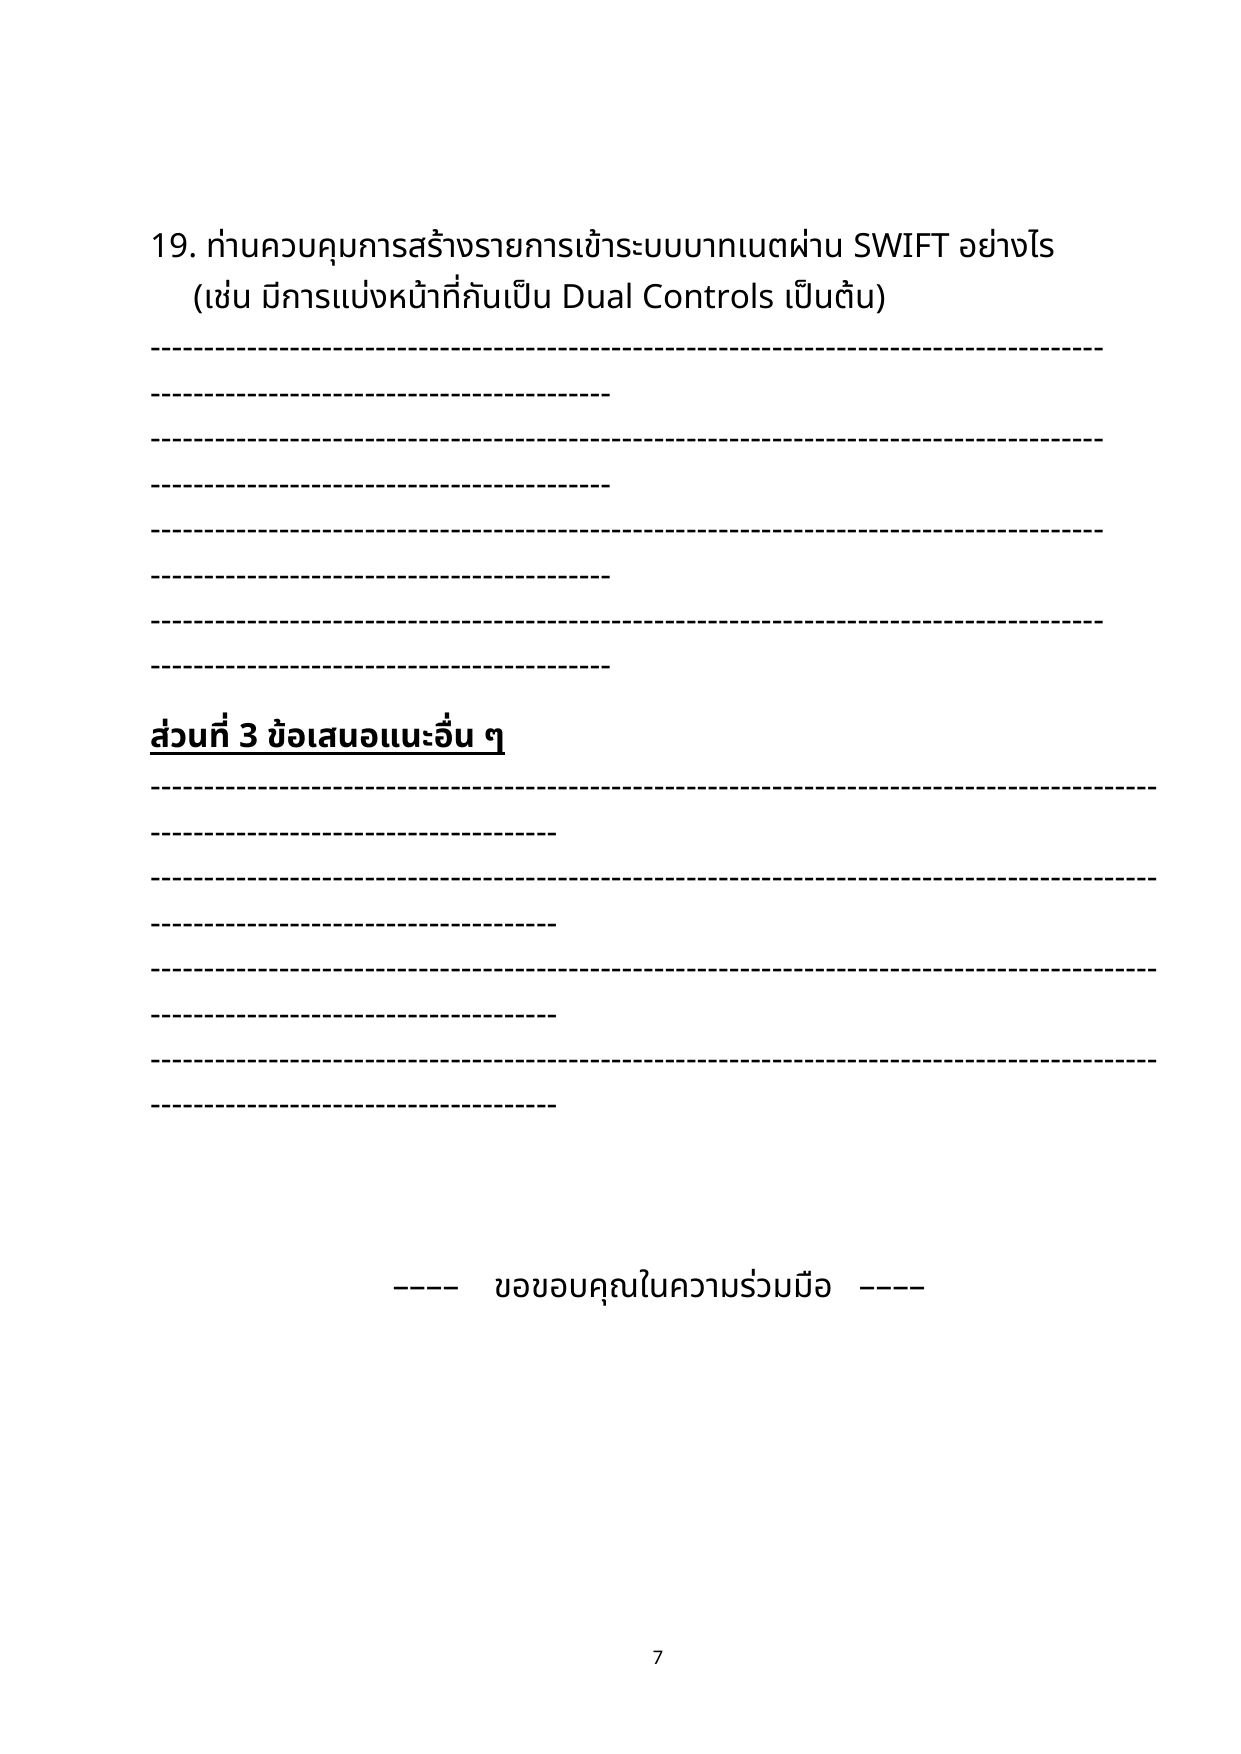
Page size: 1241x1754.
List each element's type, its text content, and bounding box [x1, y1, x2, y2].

text –––– ขอขอบคุณในความร่วมมือ –––– [150, 1262, 1168, 1312]
text ------------------------------------------------------------------------------------------------------------------------------------ [150, 853, 1168, 944]
text ------------------------------------------------------------------------------------------------------------------------------------ [150, 762, 1168, 853]
text ------------------------------------------------------------------------------------------------------------------------------------ [150, 596, 1115, 687]
text ------------------------------------------------------------------------------------------------------------------------------------ [150, 944, 1168, 1035]
text ------------------------------------------------------------------------------------------------------------------------------------ [150, 1035, 1168, 1126]
text ส่วนที่ 3 ข้อเสนอแนะอื่น ๆ [150, 712, 1114, 762]
text 19. ท่านควบคุมการสร้างรายการเข้าระบบบาทเนตผ่าน SWIFT อย่างไร (เช่น มีการแบ่งหน้าที่กันเป็น Dual Controls เป็นต้น) ------------------------------------------------------------------------------------------------------------------------------------ [150, 222, 1115, 414]
text ------------------------------------------------------------------------------------------------------------------------------------ ------------------------------------------------------------------------------------------------------------------------------------ [150, 414, 1115, 596]
